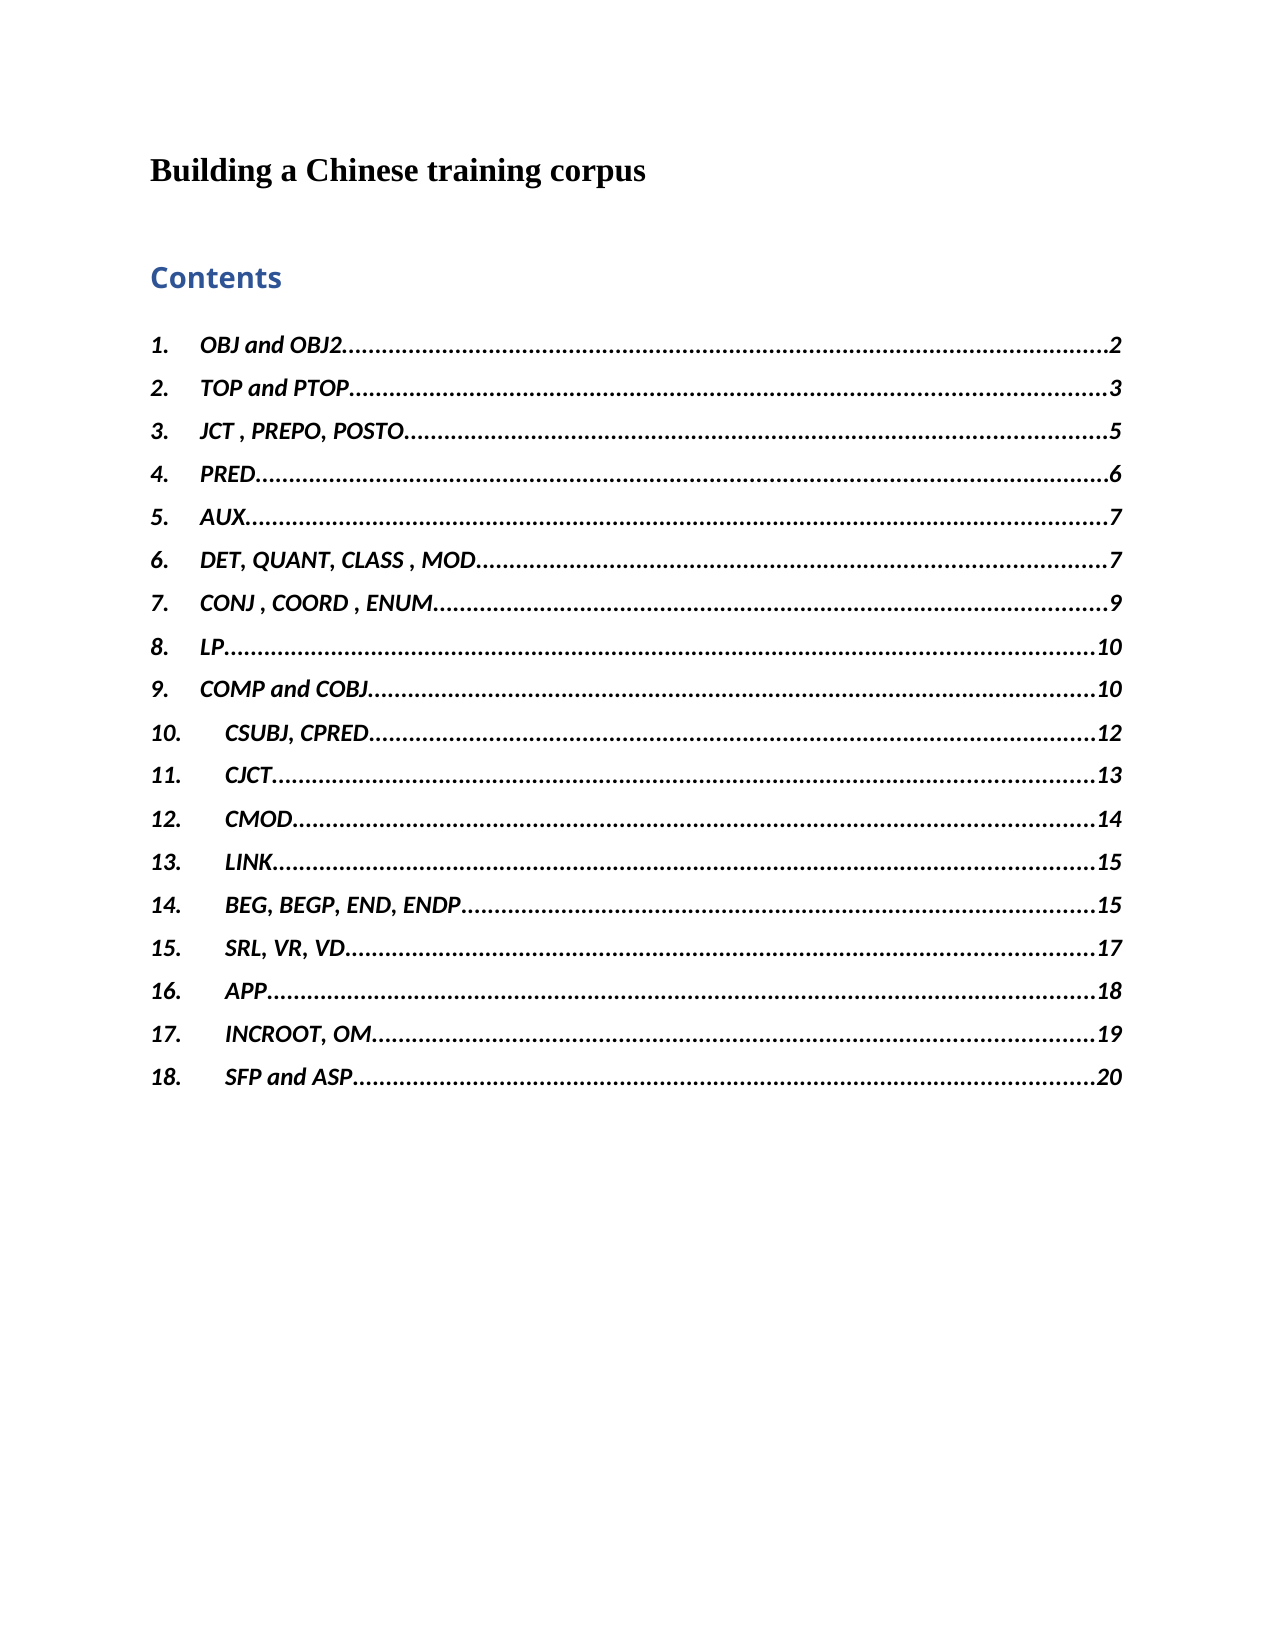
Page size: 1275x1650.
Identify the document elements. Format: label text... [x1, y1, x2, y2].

text Building a Chinese training corpus [150, 150, 1125, 188]
